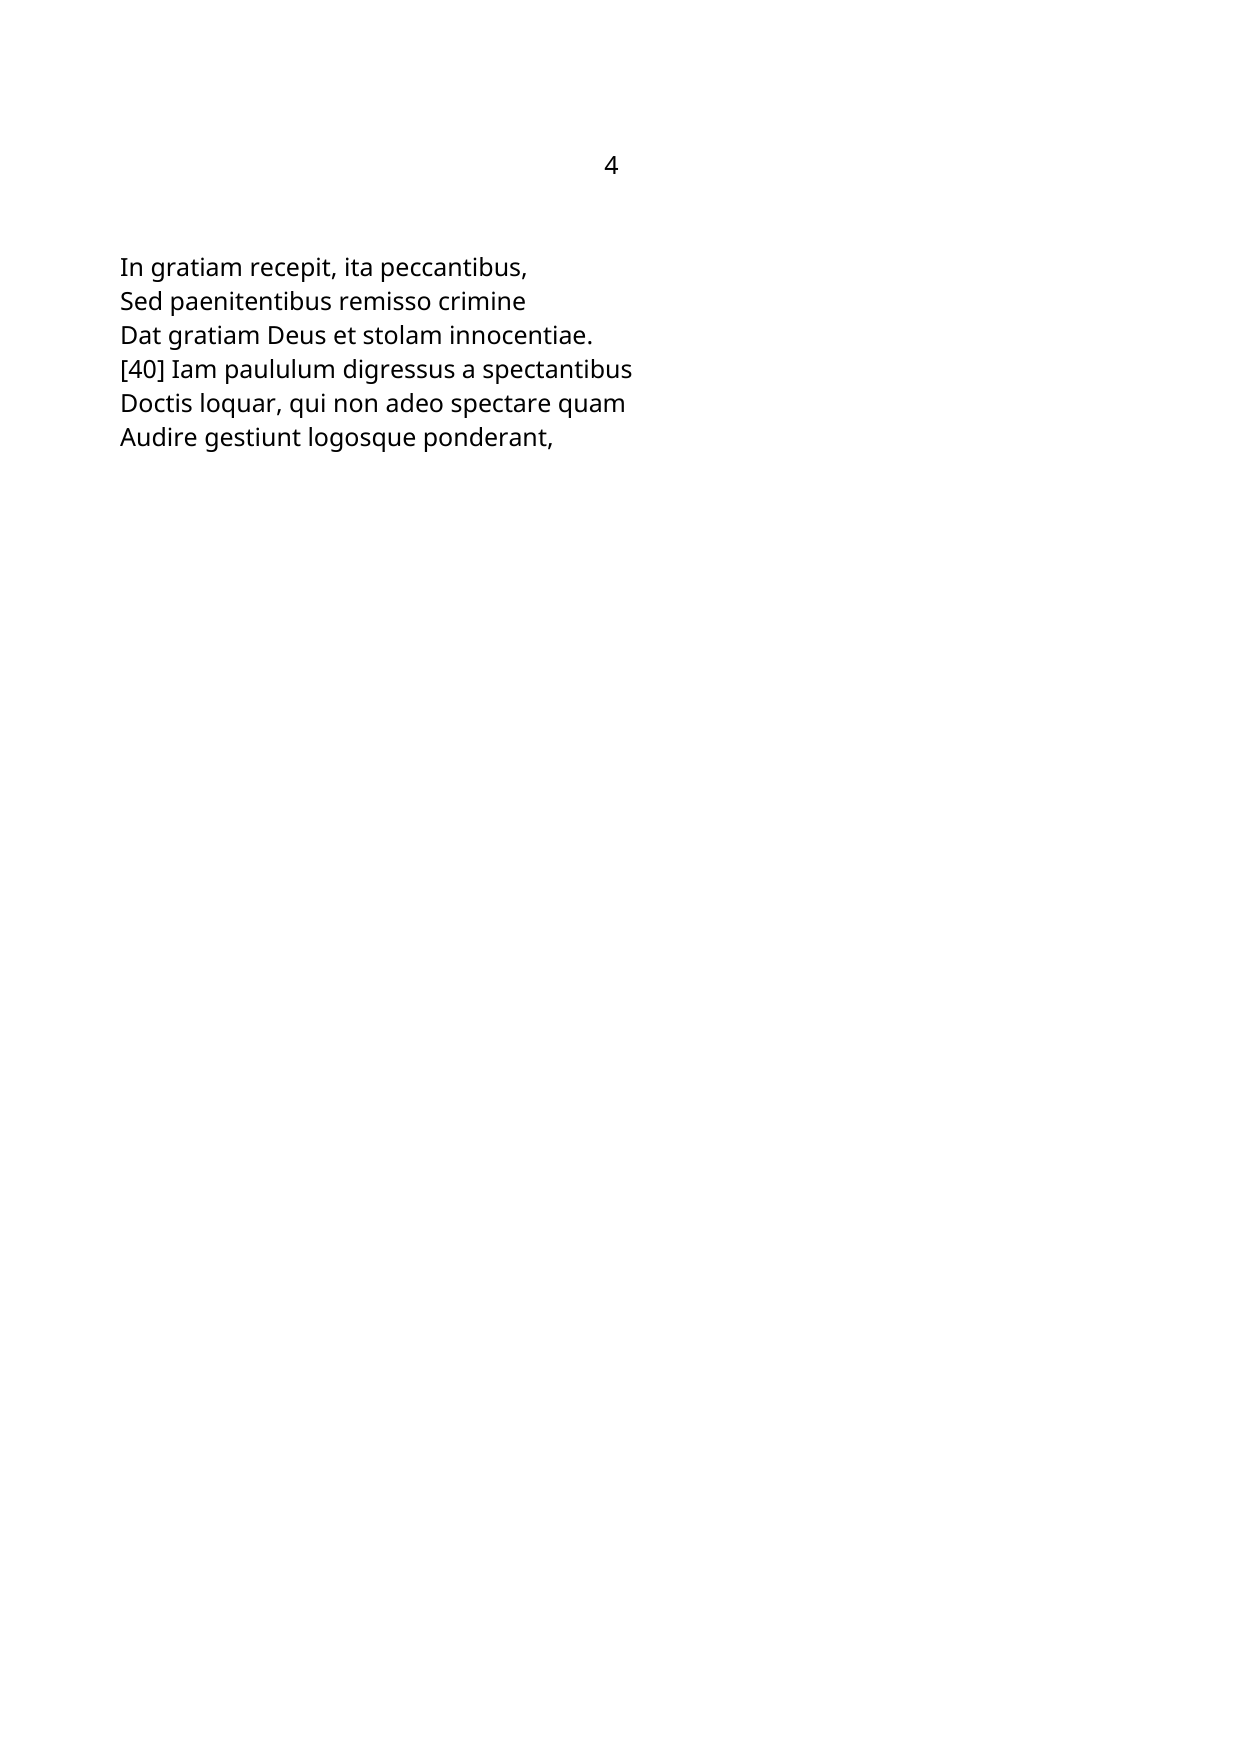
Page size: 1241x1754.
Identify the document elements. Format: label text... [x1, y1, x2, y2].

text Sed paenitentibus remisso crimine [120, 284, 1120, 318]
text Dat gratiam Deus et stolam innocentiae. [120, 318, 1120, 352]
text Audire gestiunt logosque ponderant, [120, 420, 1120, 454]
text [40] Iam paululum digressus a spectantibus [120, 352, 1120, 386]
text Doctis loquar, qui non adeo spectare quam [120, 386, 1120, 420]
text In gratiam recepit, ita peccantibus, [120, 250, 1120, 284]
